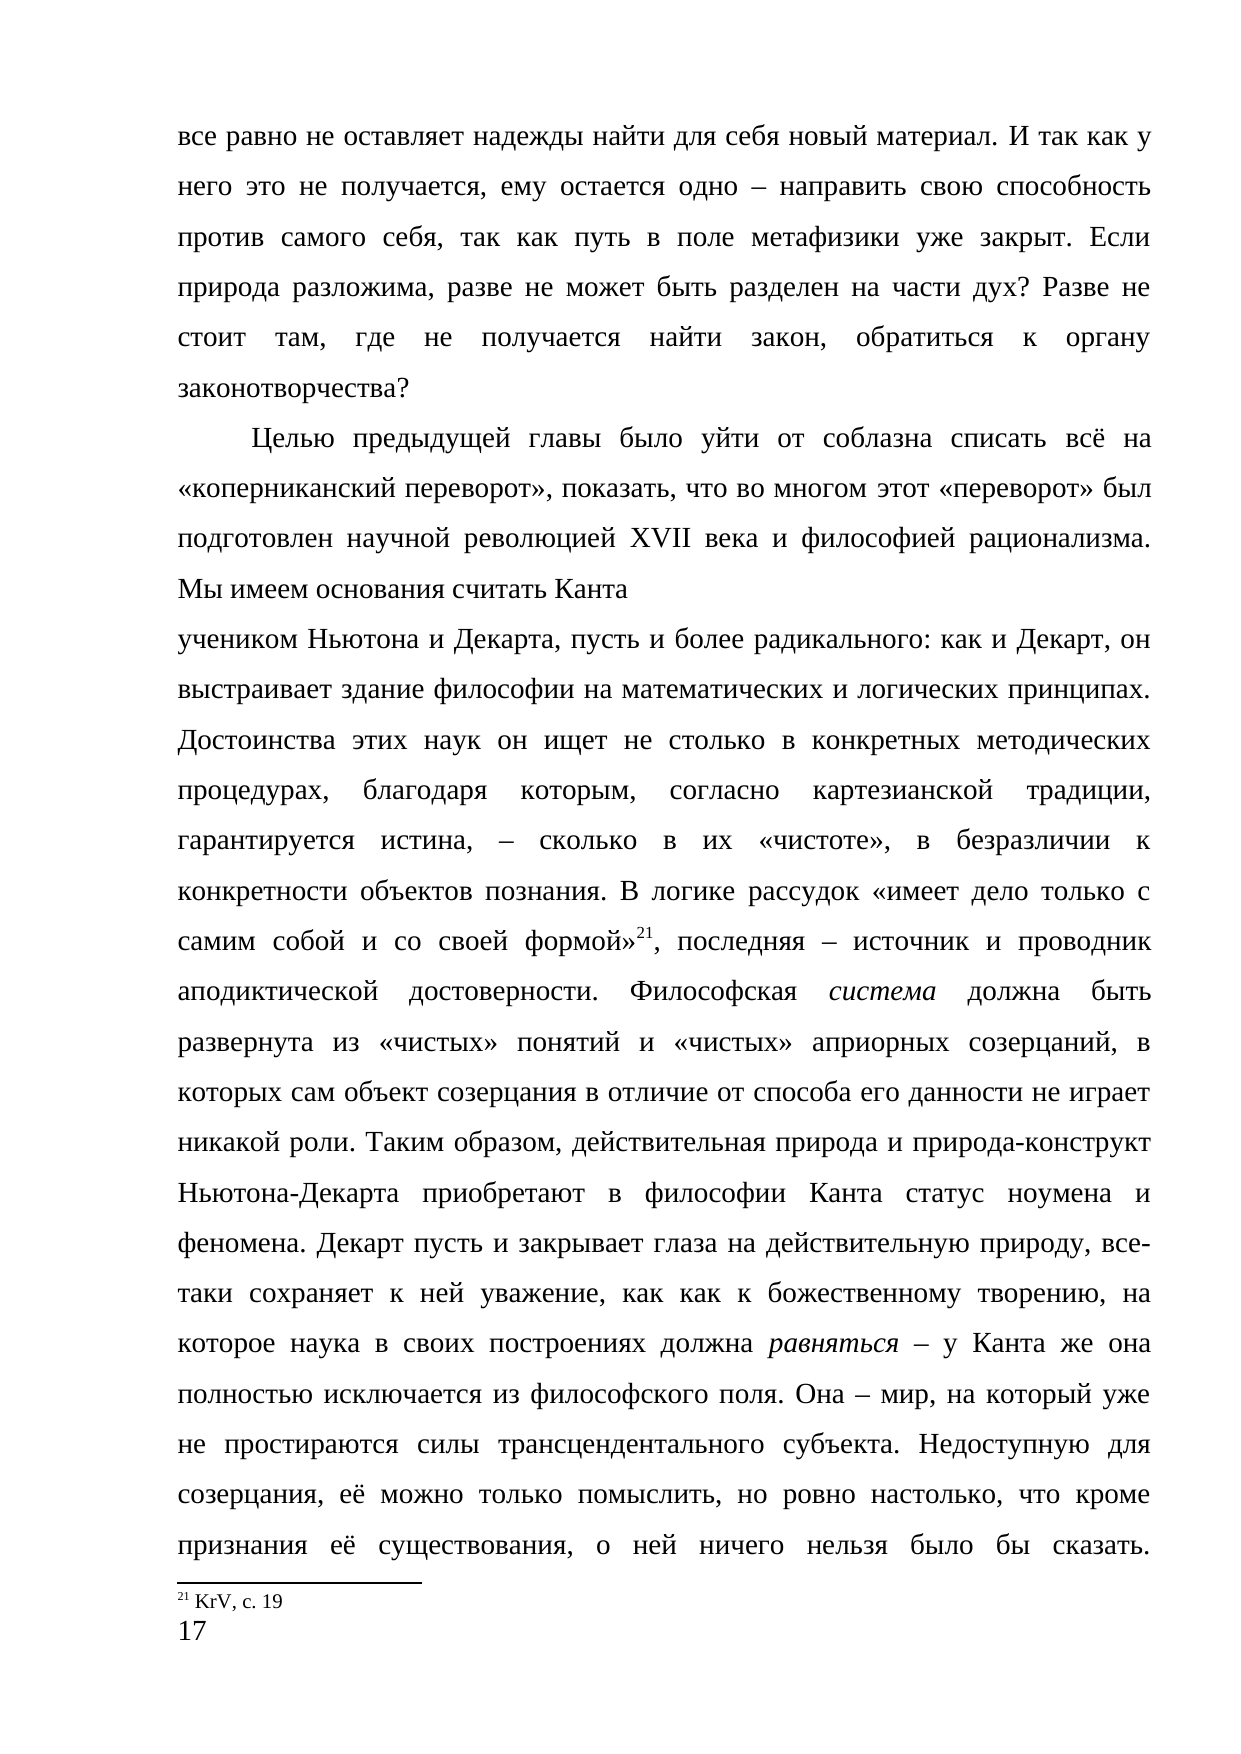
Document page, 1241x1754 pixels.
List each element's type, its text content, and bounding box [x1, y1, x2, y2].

text Целью предыдущей главы было уйти от соблазна списать всё на «коперниканский переворот», показать, что во многом этот «переворот» был подготовлен научной революцией XVII века и философией рационализма. Мы имеем основания считать Канта [177, 420, 1152, 604]
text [177, 621, 1152, 1560]
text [177, 118, 1152, 403]
